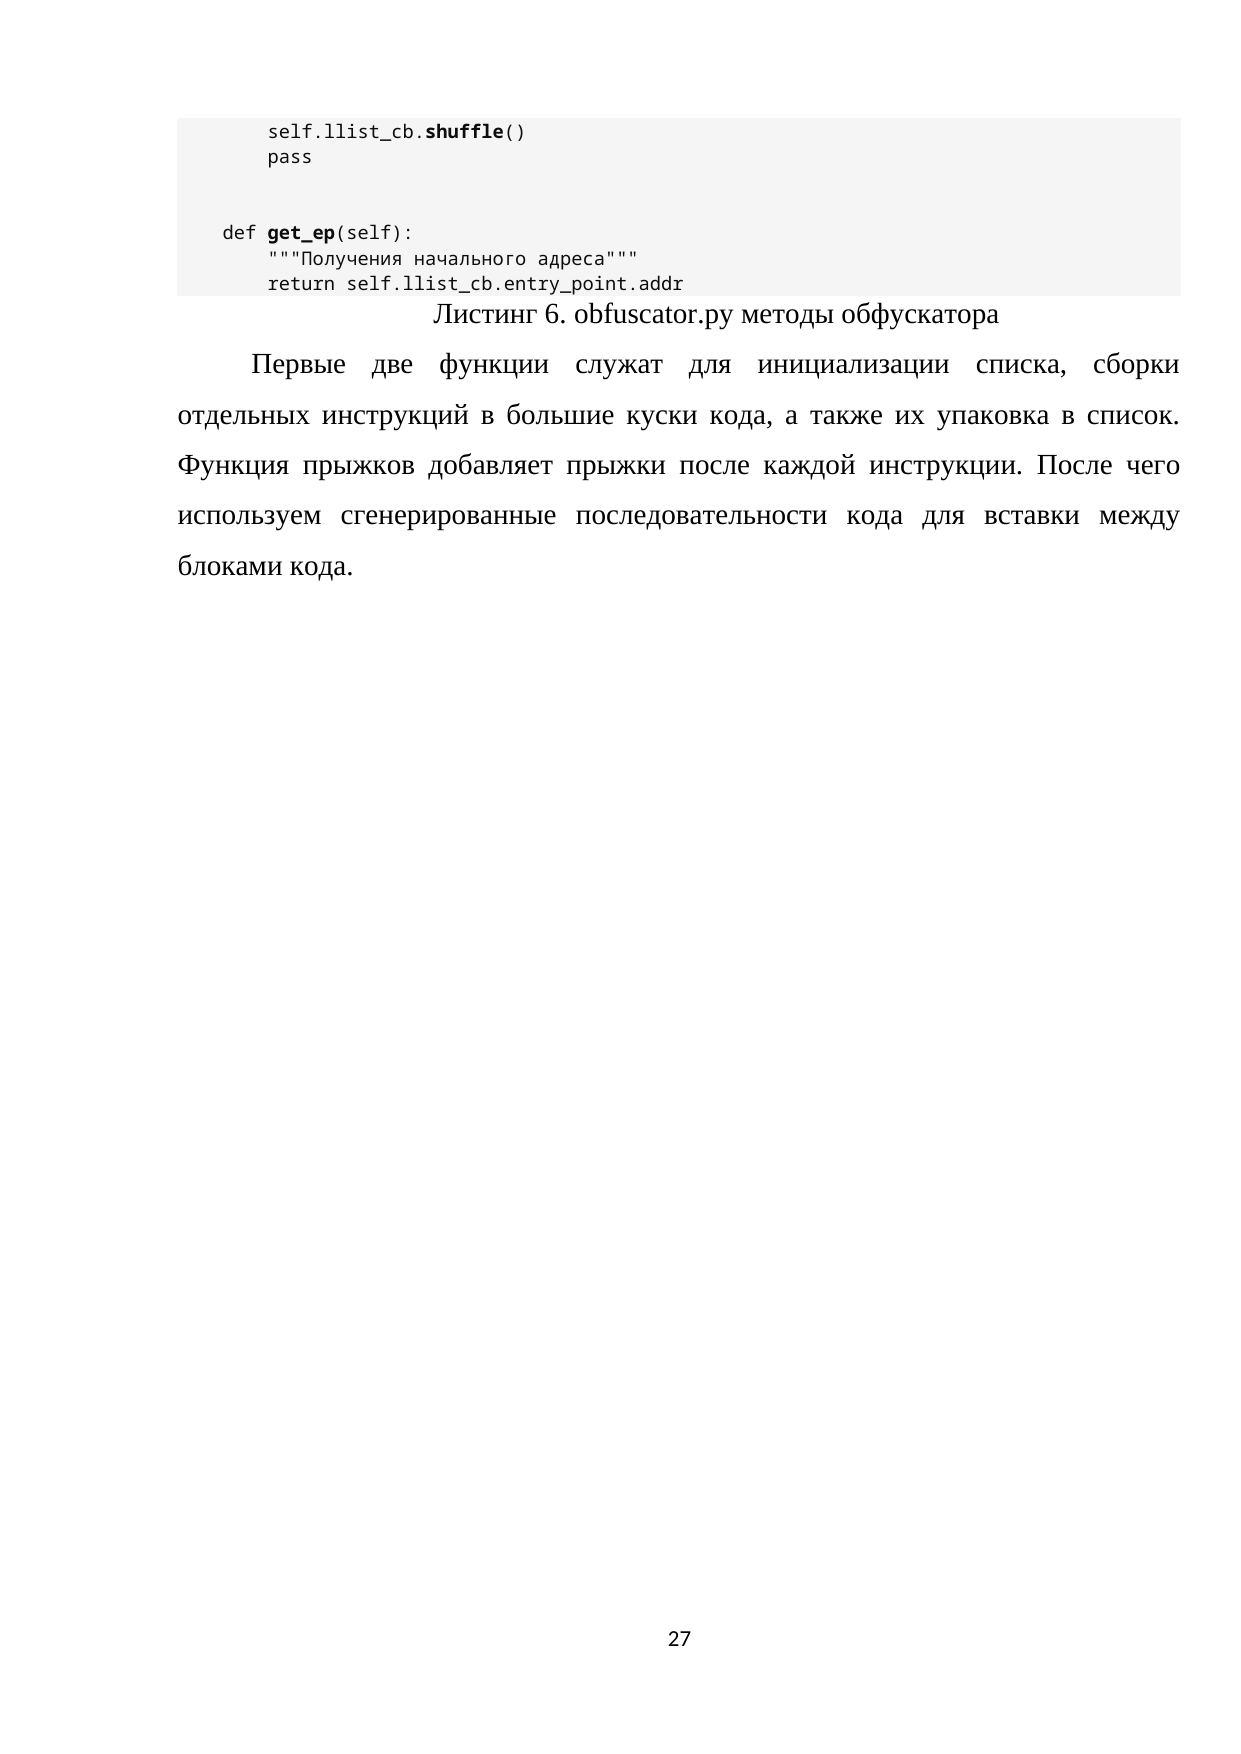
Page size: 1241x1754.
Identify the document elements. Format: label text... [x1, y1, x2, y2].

text Первые две функции служат для инициализации списка, сборки отдельных инструкций в большие куски кода, а также их упаковка в список. Функция прыжков добавляет прыжки после каждой инструкции. После чего используем сгенерированные последовательности кода для вставки между блоками кода. [177, 347, 1181, 581]
text Листинг 6. obfuscator.py методы обфускатора [177, 296, 1181, 330]
text return self.llist_cb.entry_point.addr [177, 271, 1181, 296]
text """Получения начального адреса""" [177, 245, 1181, 271]
text def get_ep(self): [177, 220, 1181, 245]
text pass [177, 144, 1181, 169]
text self.llist_cb.shuffle() [177, 118, 1181, 144]
